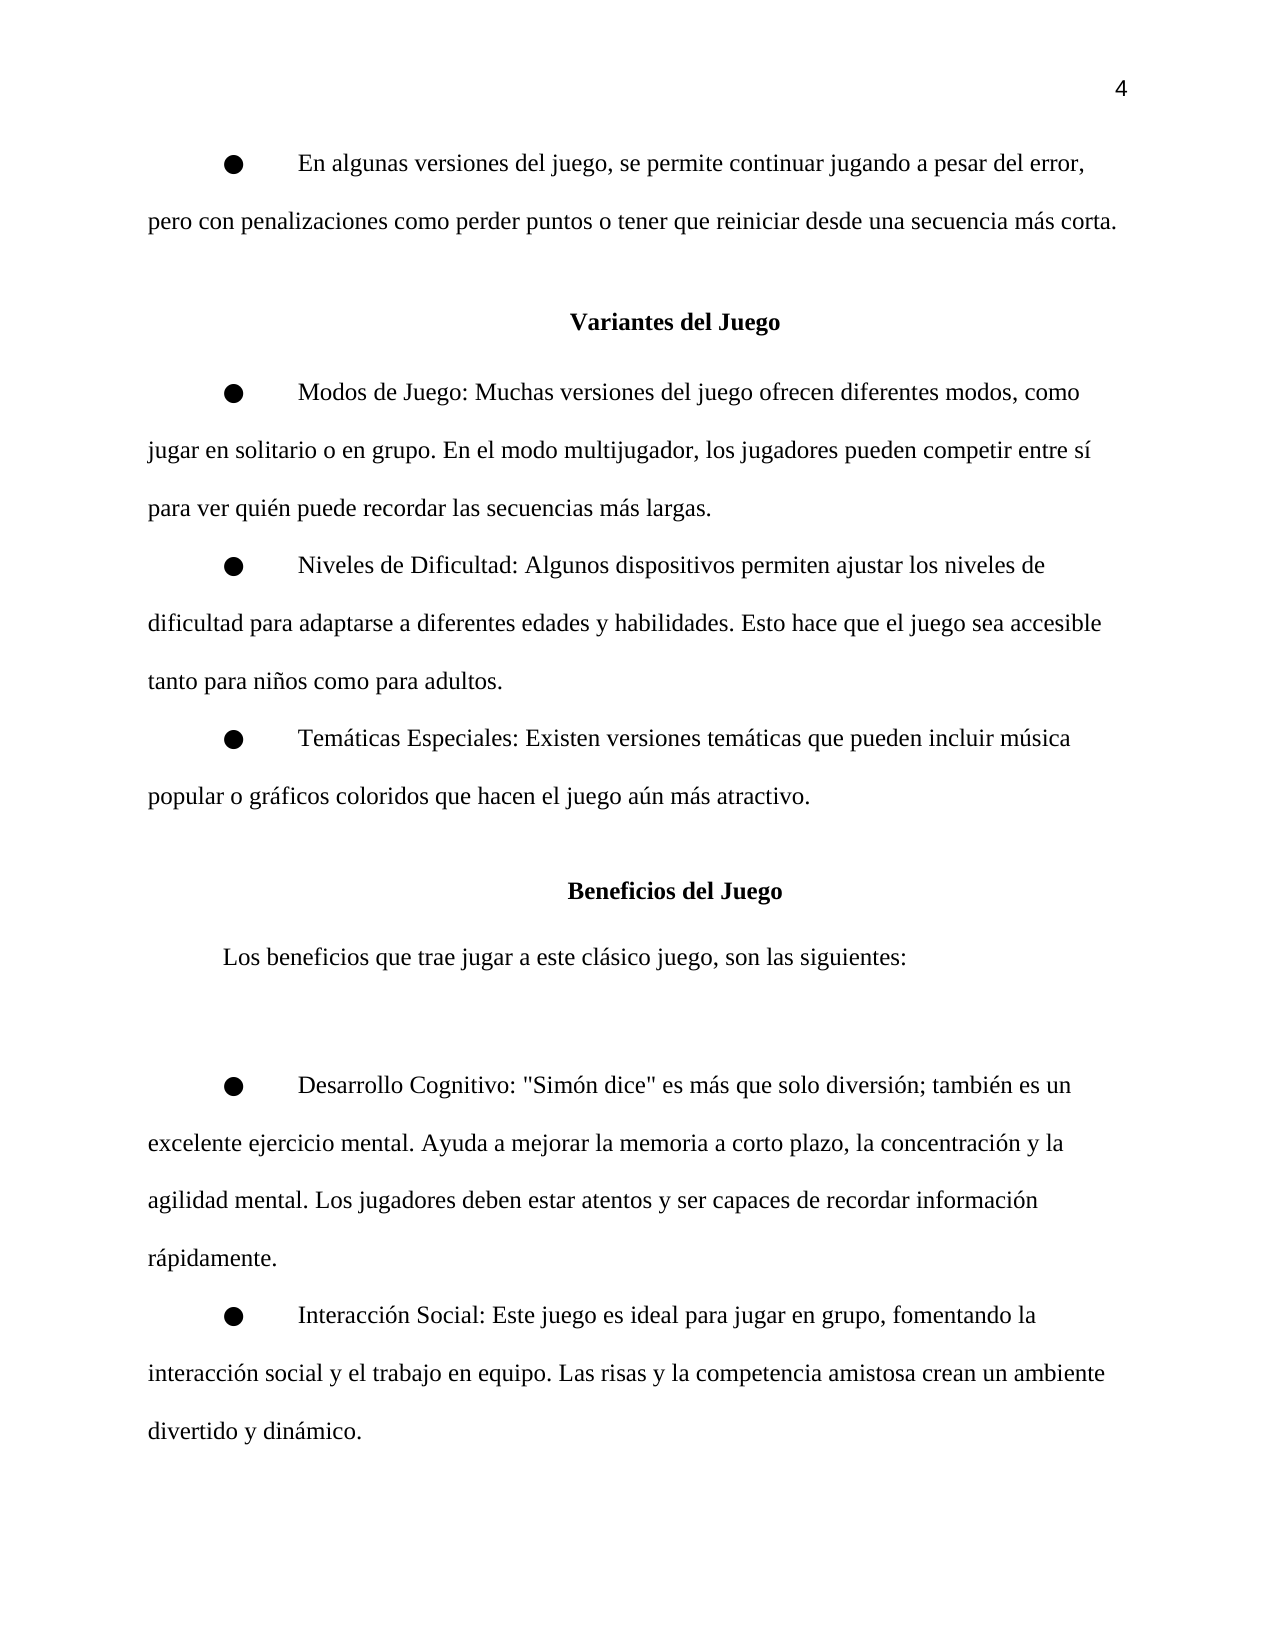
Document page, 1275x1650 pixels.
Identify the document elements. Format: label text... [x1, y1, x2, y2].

list Interacción Social: Este juego es ideal para jugar en grupo, fomentando la interacción social y el trabajo en equipo. Las risas y la competencia amistosa crean un ambiente divertido y dinámico. [148, 1300, 1127, 1445]
text Los beneficios que trae jugar a este clásico juego, son las siguientes: [148, 942, 1127, 971]
list En algunas versiones del juego, se permite continuar jugando a pesar del error, pero con penalizaciones como perder puntos o tener que reiniciar desde una secuencia más corta. [148, 148, 1127, 234]
list Desarrollo Cognitivo: "Simón dice" es más que solo diversión; también es un excelente ejercicio mental. Ayuda a mejorar la memoria a corto plazo, la concentración y la agilidad mental. Los jugadores deben estar atentos y ser capaces de recordar información rápidamente. [148, 1070, 1127, 1272]
list Niveles de Dificultad: Algunos dispositivos permiten ajustar los niveles de dificultad para adaptarse a diferentes edades y habilidades. Esto hace que el juego sea accesible tanto para niños como para adultos. [148, 550, 1127, 694]
subtitle Beneficios del Juego [148, 876, 1127, 905]
list Modos de Juego: Muchas versiones del juego ofrecen diferentes modos, como jugar en solitario o en grupo. En el modo multijugador, los jugadores pueden competir entre sí para ver quién puede recordar las secuencias más largas. [148, 377, 1127, 521]
list Temáticas Especiales: Existen versiones temáticas que pueden incluir música popular o gráficos coloridos que hacen el juego aún más atractivo. [148, 723, 1127, 810]
subtitle Variantes del Juego [148, 307, 1127, 336]
